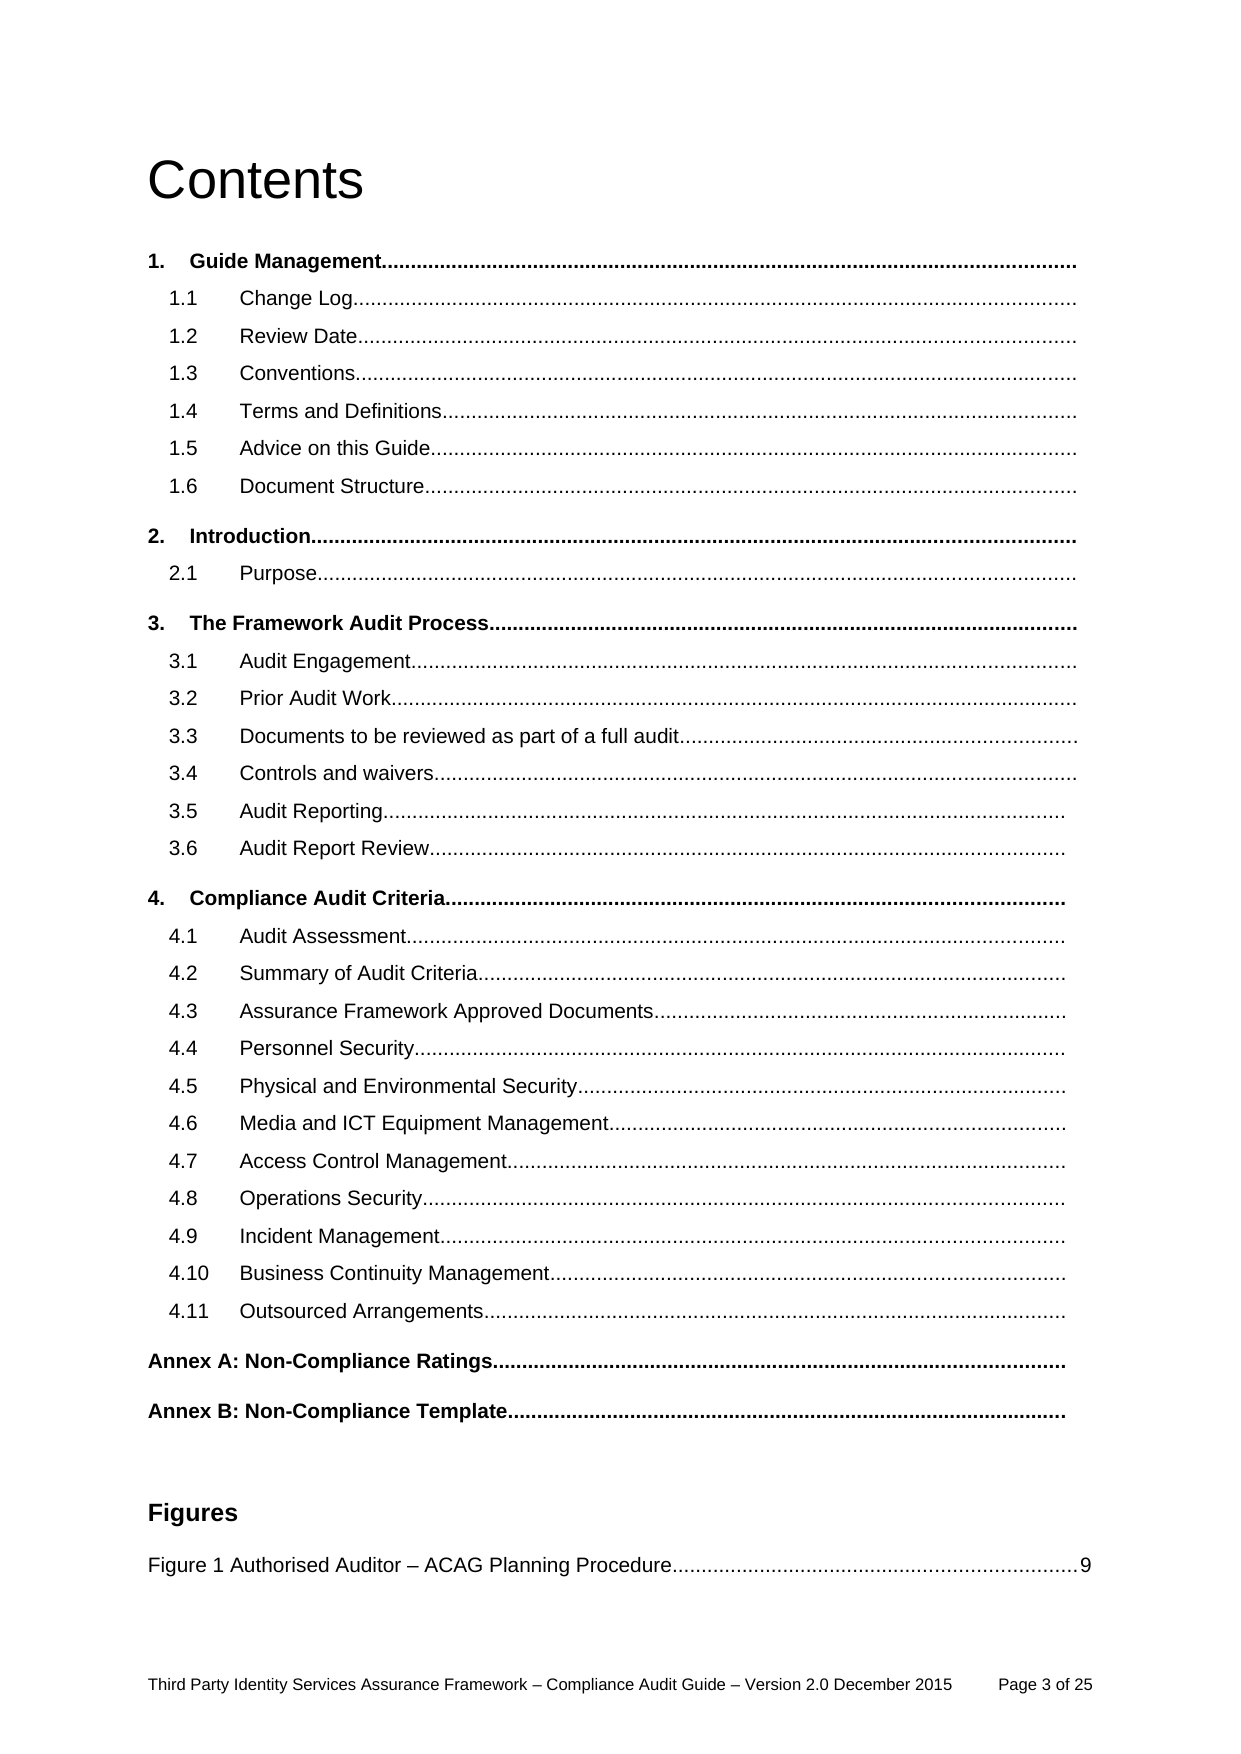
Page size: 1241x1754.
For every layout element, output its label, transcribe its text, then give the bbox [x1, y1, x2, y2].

text 2.1 Purpose 6 [168, 560, 1045, 585]
text Annex A: Non-Compliance Ratings 26 [148, 1348, 1045, 1373]
text 3.1 Audit Engagement 7 [168, 648, 1045, 673]
text 4.9 Incident Management 24 [168, 1223, 1045, 1248]
text 1.6 Document Structure 5 [168, 473, 1045, 498]
text 1.1 Change Log 4 [168, 285, 1045, 310]
text 3.6 Audit Report Review 10 [168, 835, 1045, 860]
text 4.3 Assurance Framework Approved Documents 12 [168, 998, 1045, 1023]
text 1.2 Review Date 4 [168, 323, 1045, 348]
text 1.3 Conventions 4 [168, 360, 1045, 385]
text 4.6 Media and ICT Equipment Management 17 [168, 1110, 1045, 1135]
text 4.7 Access Control Management 19 [168, 1148, 1045, 1173]
text 4.1 Audit Assessment 11 [168, 923, 1045, 948]
text 4. Compliance Audit Criteria 11 [148, 885, 1045, 910]
subtitle Figures [148, 1498, 1092, 1526]
text 3. The Framework Audit Process 7 [148, 610, 1045, 635]
text 4.10 Business Continuity Management 25 [168, 1260, 1045, 1285]
text Annex B: Non-Compliance Template 27 [148, 1398, 1045, 1423]
text 4.8 Operations Security 21 [168, 1185, 1045, 1210]
text 1.4 Terms and Definitions 4 [168, 398, 1045, 423]
text 1. Guide Management 4 [148, 248, 1045, 273]
text 4.5 Physical and Environmental Security 16 [168, 1073, 1045, 1098]
text Figure 1 Authorised Auditor – ACAG Planning Procedure 9 [148, 1551, 1092, 1576]
text 3.4 Controls and waivers 9 [168, 760, 1045, 785]
text 3.2 Prior Audit Work 7 [168, 685, 1045, 710]
subtitle Contents [148, 148, 1092, 210]
text 4.11 Outsourced Arrangements 25 [168, 1298, 1045, 1323]
text 2. Introduction 6 [148, 523, 1045, 548]
text 3.3 Documents to be reviewed as part of a full audit 9 [168, 723, 1045, 748]
text 4.2 Summary of Audit Criteria 11 [168, 960, 1045, 985]
text 3.5 Audit Reporting 10 [168, 798, 1045, 823]
text 1.5 Advice on this Guide 5 [168, 435, 1045, 460]
text 4.4 Personnel Security 14 [168, 1035, 1045, 1060]
